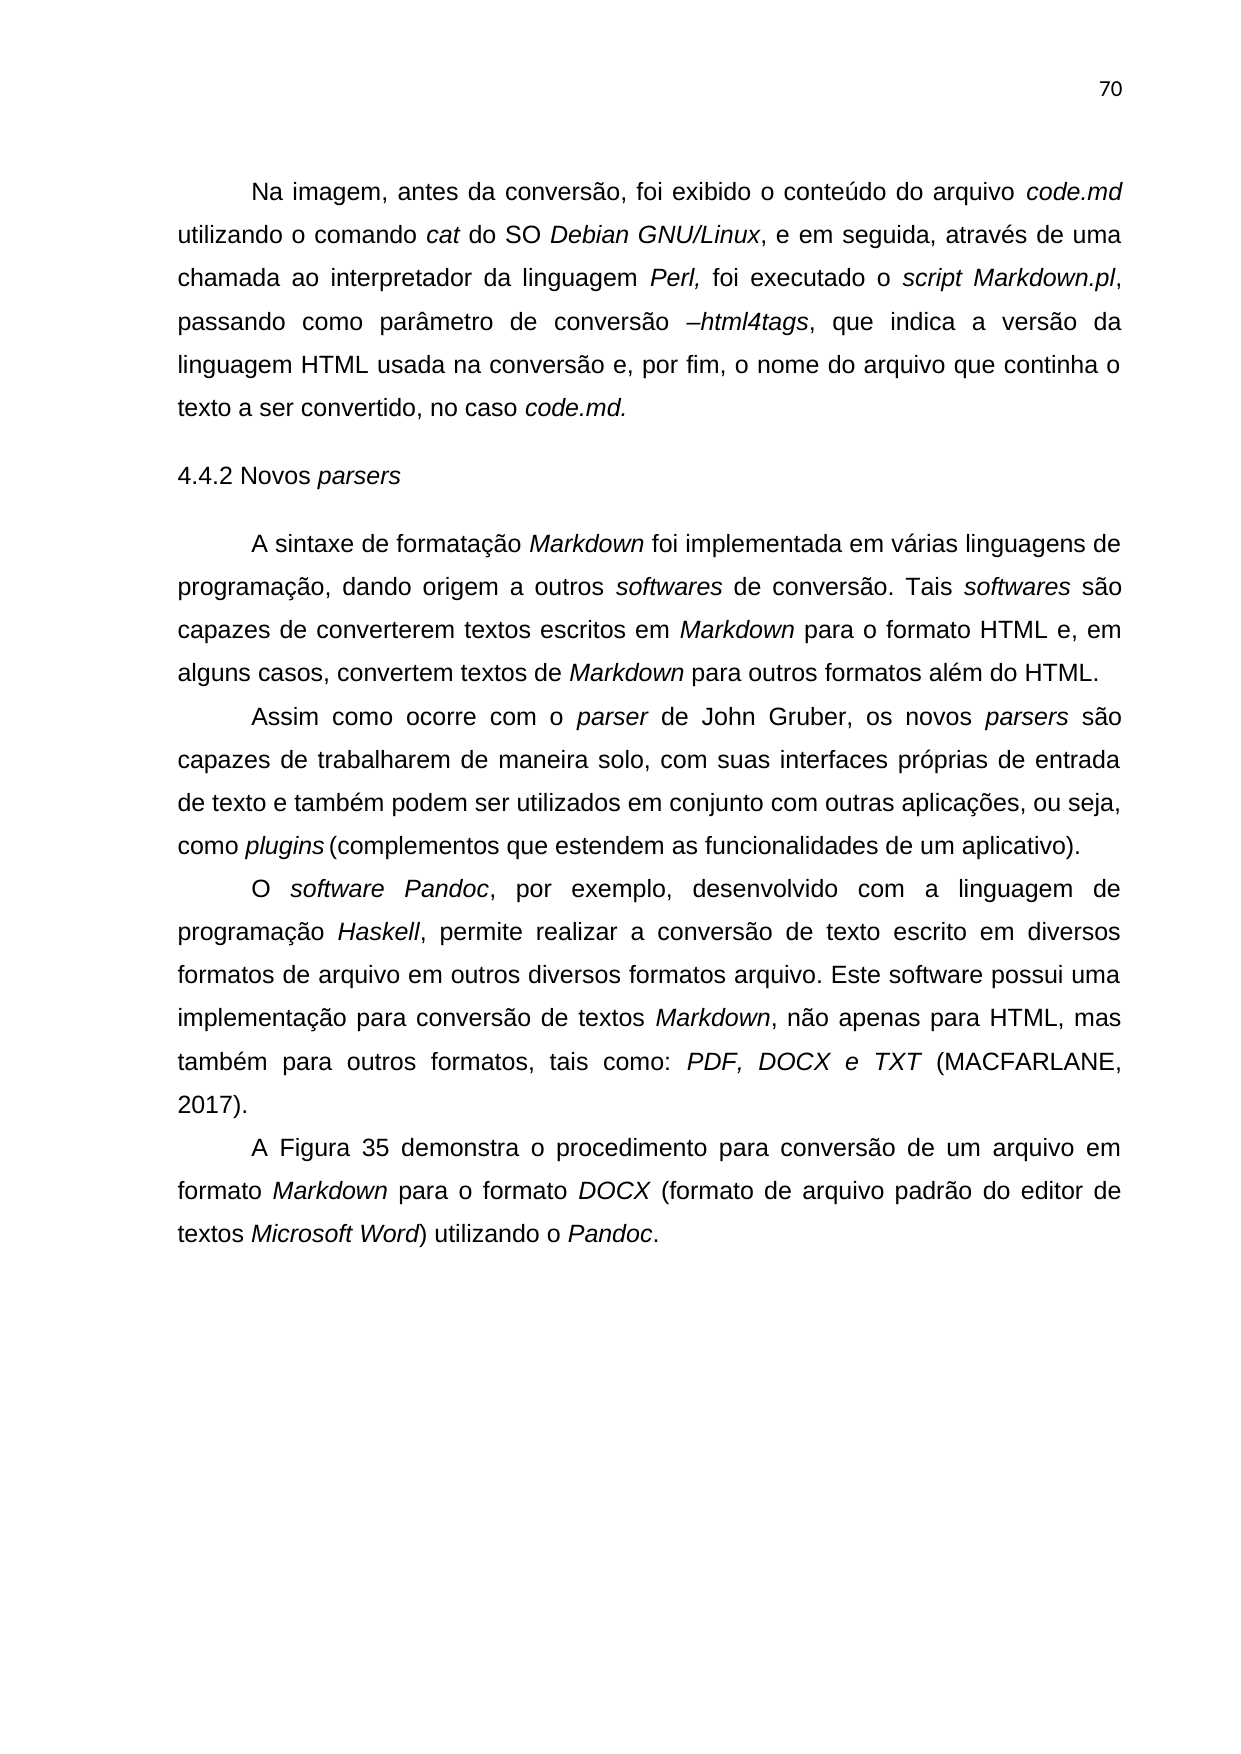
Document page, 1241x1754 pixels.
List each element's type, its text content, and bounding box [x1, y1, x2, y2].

text A sintaxe de formatação Markdown foi implementada em várias linguagens de programação, dando origem a outros softwares de conversão. Tais softwares são capazes de converterem textos escritos em Markdown para o formato HTML e, em alguns casos, convertem textos de Markdown para outros formatos além do HTML. [177, 529, 1122, 687]
text Novos parsers [177, 461, 1122, 490]
text A Figura 35 demonstra o procedimento para conversão de um arquivo em formato Markdown para o formato DOCX (formato de arquivo padrão do editor de textos Microsoft Word) utilizando o Pandoc. [177, 1133, 1122, 1248]
text Na imagem, antes da conversão, foi exibido o conteúdo do arquivo code.md utilizando o comando cat do SO Debian GNU/Linux, e em seguida, através de uma chamada ao interpretador da linguagem Perl, foi executado o script Markdown.pl, passando como parâmetro de conversão –html4tags, que indica a versão da linguagem HTML usada na conversão e, por fim, o nome do arquivo que continha o texto a ser convertido, no caso code.md. [177, 177, 1122, 422]
text O software Pandoc, por exemplo, desenvolvido com a linguagem de programação Haskell, permite realizar a conversão de texto escrito em diversos formatos de arquivo em outros diversos formatos arquivo. Este software possui uma implementação para conversão de textos Markdown, não apenas para HTML, mas também para outros formatos, tais como: PDF, DOCX e TXT . [177, 874, 1122, 1118]
text Assim como ocorre com o parser de John Gruber, os novos parsers são capazes de trabalharem de maneira solo, com suas interfaces próprias de entrada de texto e também podem ser utilizados em conjunto com outras aplicações, ou seja, como plugins (complementos que estendem as funcionalidades de um aplicativo). [177, 702, 1122, 860]
